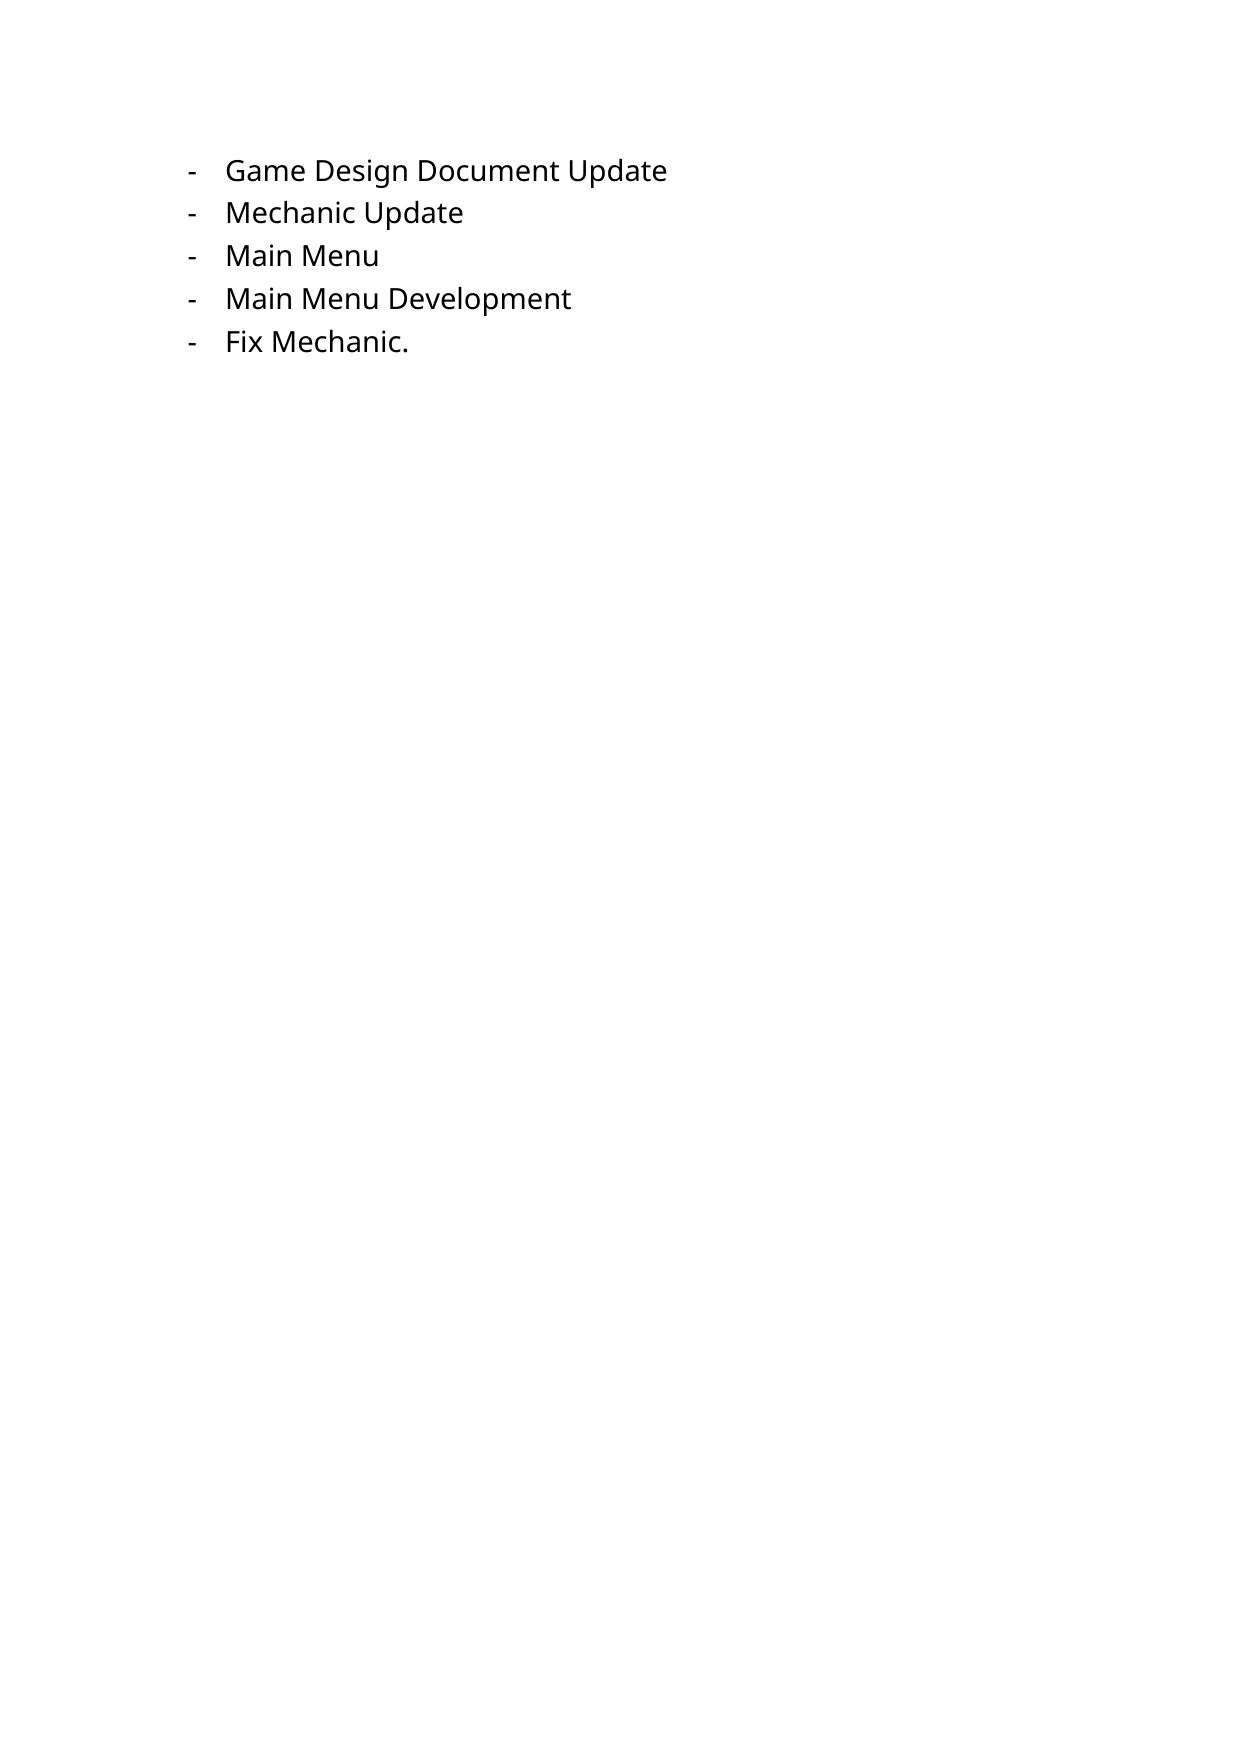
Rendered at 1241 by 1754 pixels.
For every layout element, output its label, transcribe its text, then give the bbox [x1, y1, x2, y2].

list Main Menu [187, 236, 1090, 275]
list Fix Mechanic. [187, 321, 1090, 361]
list Main Menu Development [187, 278, 1090, 318]
list Mechanic Update [187, 193, 1090, 232]
list Game Design Document Update [187, 150, 1090, 190]
